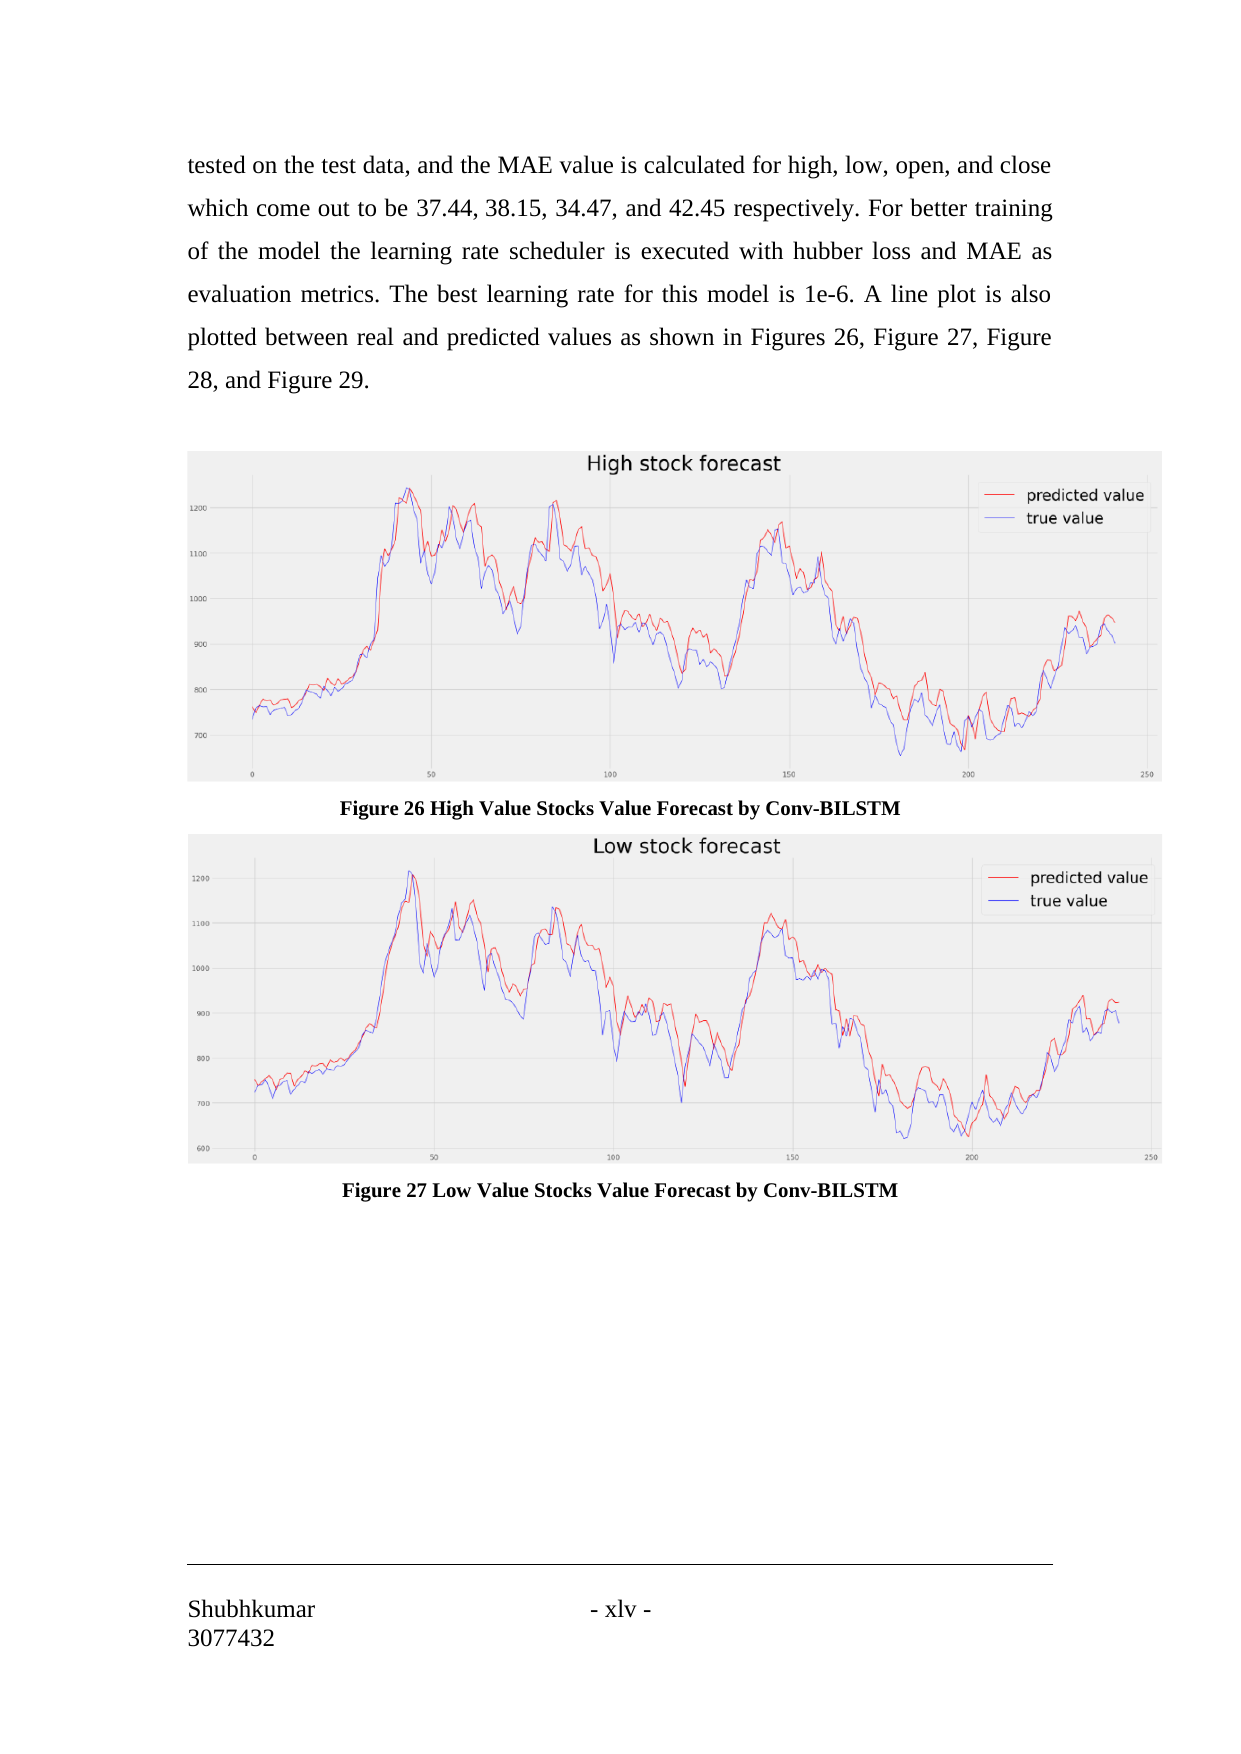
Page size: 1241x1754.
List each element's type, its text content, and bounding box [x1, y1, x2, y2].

picture [187, 451, 1163, 782]
text Figure 27 Low Value Stocks Value Forecast by Conv-BILSTM [187, 1178, 1053, 1202]
picture [187, 832, 1163, 1164]
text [187, 150, 1053, 394]
text Figure 26 High Value Stocks Value Forecast by Conv-BILSTM [187, 796, 1053, 820]
